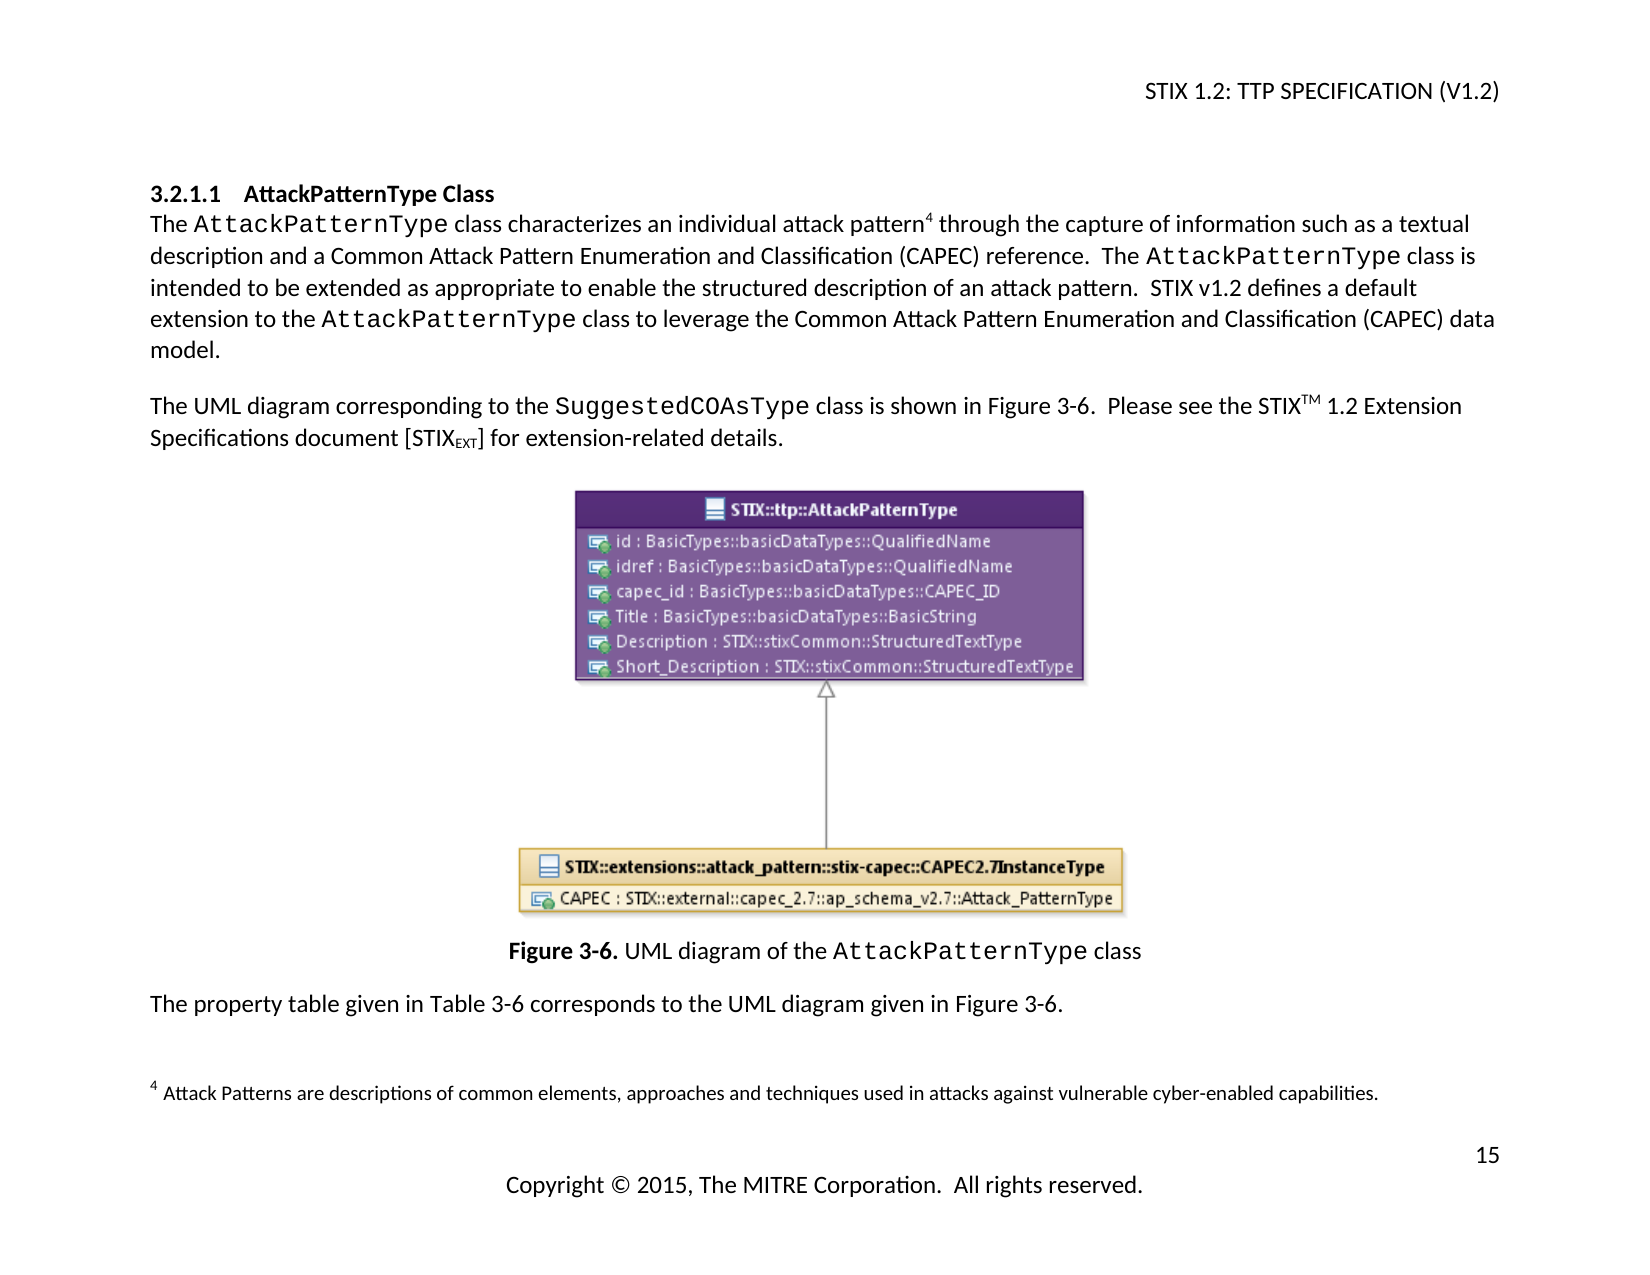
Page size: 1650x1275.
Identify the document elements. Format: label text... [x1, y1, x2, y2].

subtitle AttackPatternType Class [150, 178, 1500, 209]
picture [505, 477, 1145, 936]
text The AttackPatternType class characterizes an individual attack pattern through the capture of information such as a textual description and a Common Attack Pattern Enumeration and Classification (CAPEC) reference. The AttackPatternType class is intended to be extended as appropriate to enable the structured description of an attack pattern. STIX v1.2 defines a default extension to the AttackPatternType class to leverage the Common Attack Pattern Enumeration and Classification (CAPEC) data model. [150, 209, 1500, 365]
